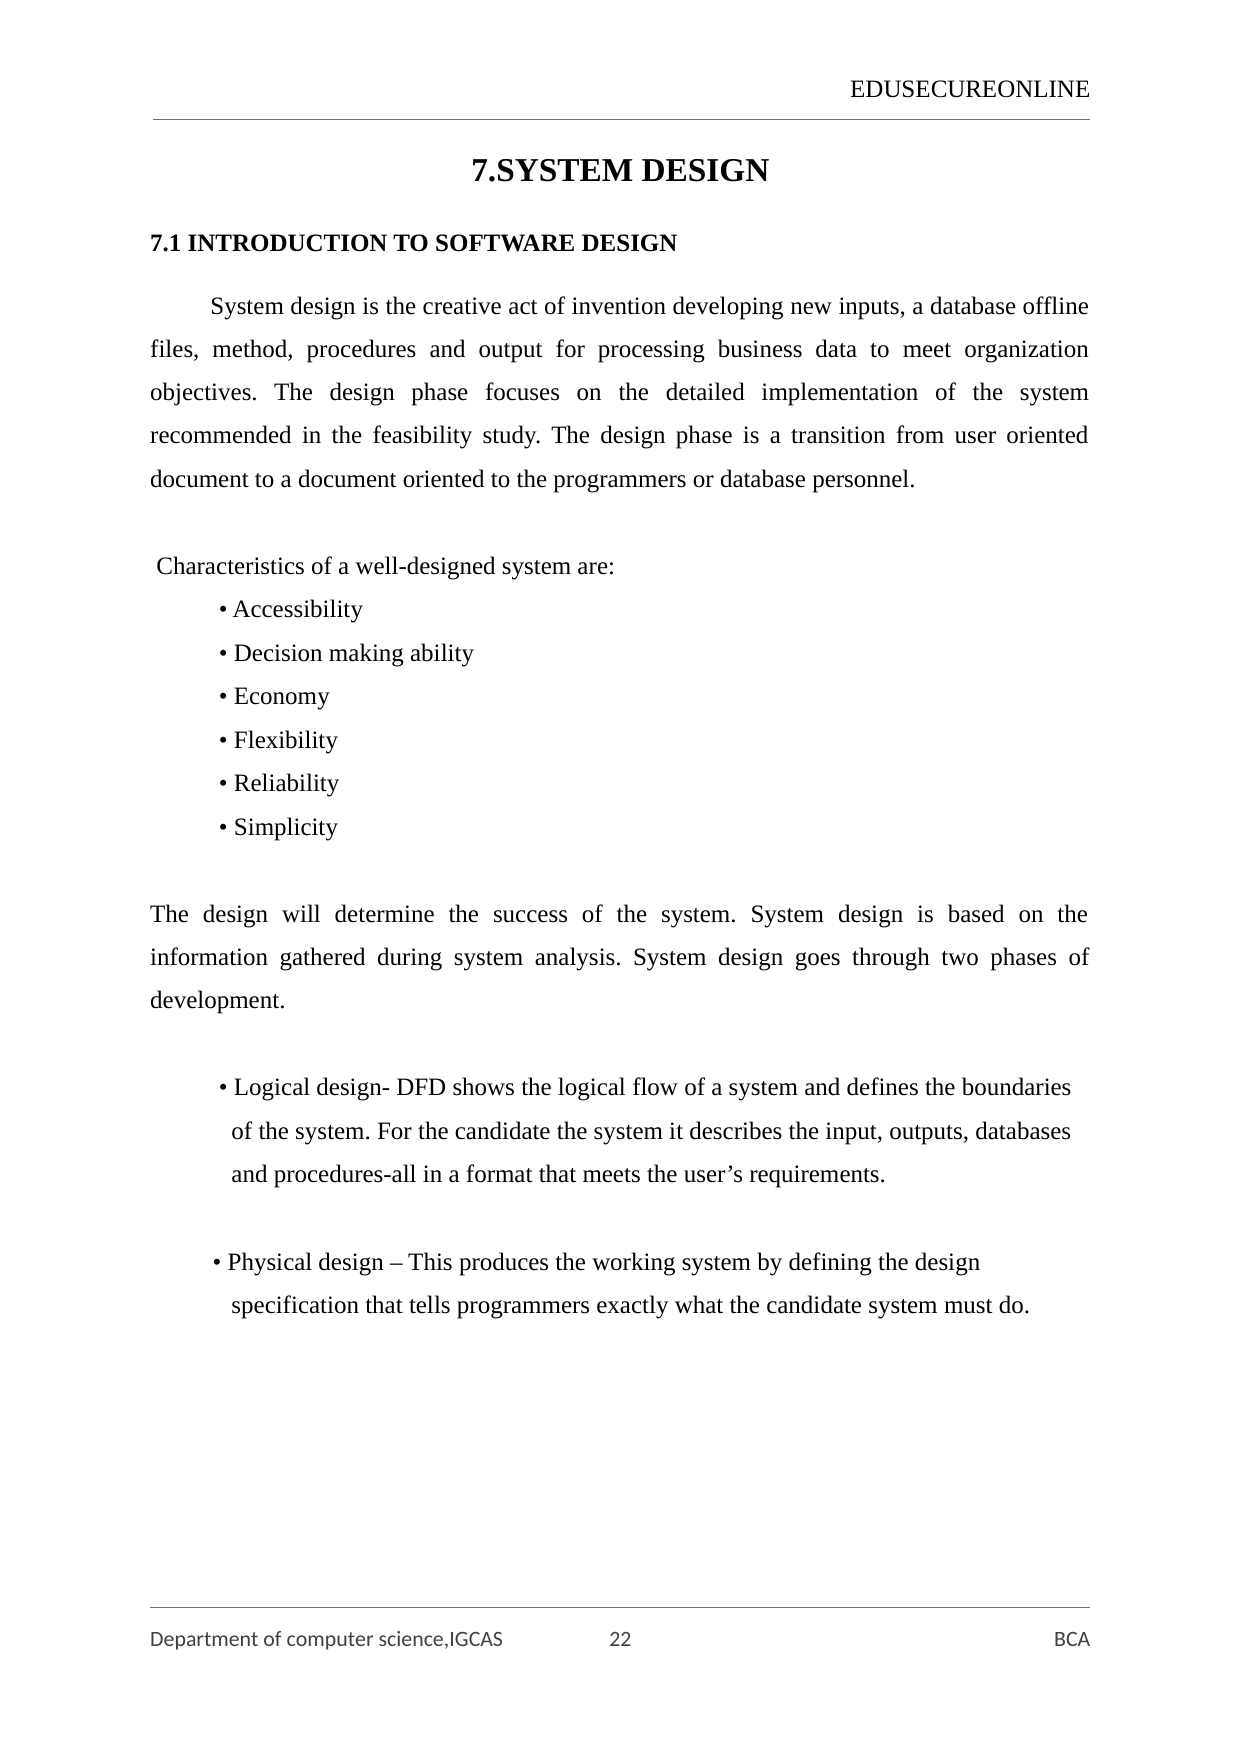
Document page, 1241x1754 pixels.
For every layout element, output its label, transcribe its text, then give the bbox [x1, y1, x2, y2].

text • Flexibility [150, 725, 1090, 754]
text • Economy [150, 681, 1090, 710]
text • Reliability [150, 768, 1090, 797]
text 7.SYSTEM DESIGN [150, 150, 1090, 188]
text System design is the creative act of invention developing new inputs, a database offline files, method, procedures and output for processing business data to meet organization objectives. The design phase focuses on the detailed implementation of the system recommended in the feasibility study. The design phase is a transition from user oriented document to a document oriented to the programmers or database personnel. [150, 291, 1090, 492]
text • Physical design – This produces the working system by defining the design [150, 1247, 1090, 1275]
text of the system. For the candidate the system it describes the input, outputs, databases [150, 1116, 1090, 1145]
text 7.1 INTRODUCTION TO SOFTWARE DESIGN [150, 228, 1090, 257]
text • Logical design- DFD shows the logical flow of a system and defines the boundaries [150, 1072, 1090, 1101]
text Characteristics of a well-designed system are: [150, 551, 1090, 579]
text • Simplicity [150, 812, 1090, 841]
text • Decision making ability [150, 638, 1090, 667]
text and procedures-all in a format that meets the user’s requirements. [150, 1159, 1090, 1188]
text • Accessibility [150, 594, 1090, 623]
text specification that tells programmers exactly what the candidate system must do. [150, 1290, 1090, 1319]
text The design will determine the success of the system. System design is based on the information gathered during system analysis. System design goes through two phases of development. [150, 899, 1090, 1014]
